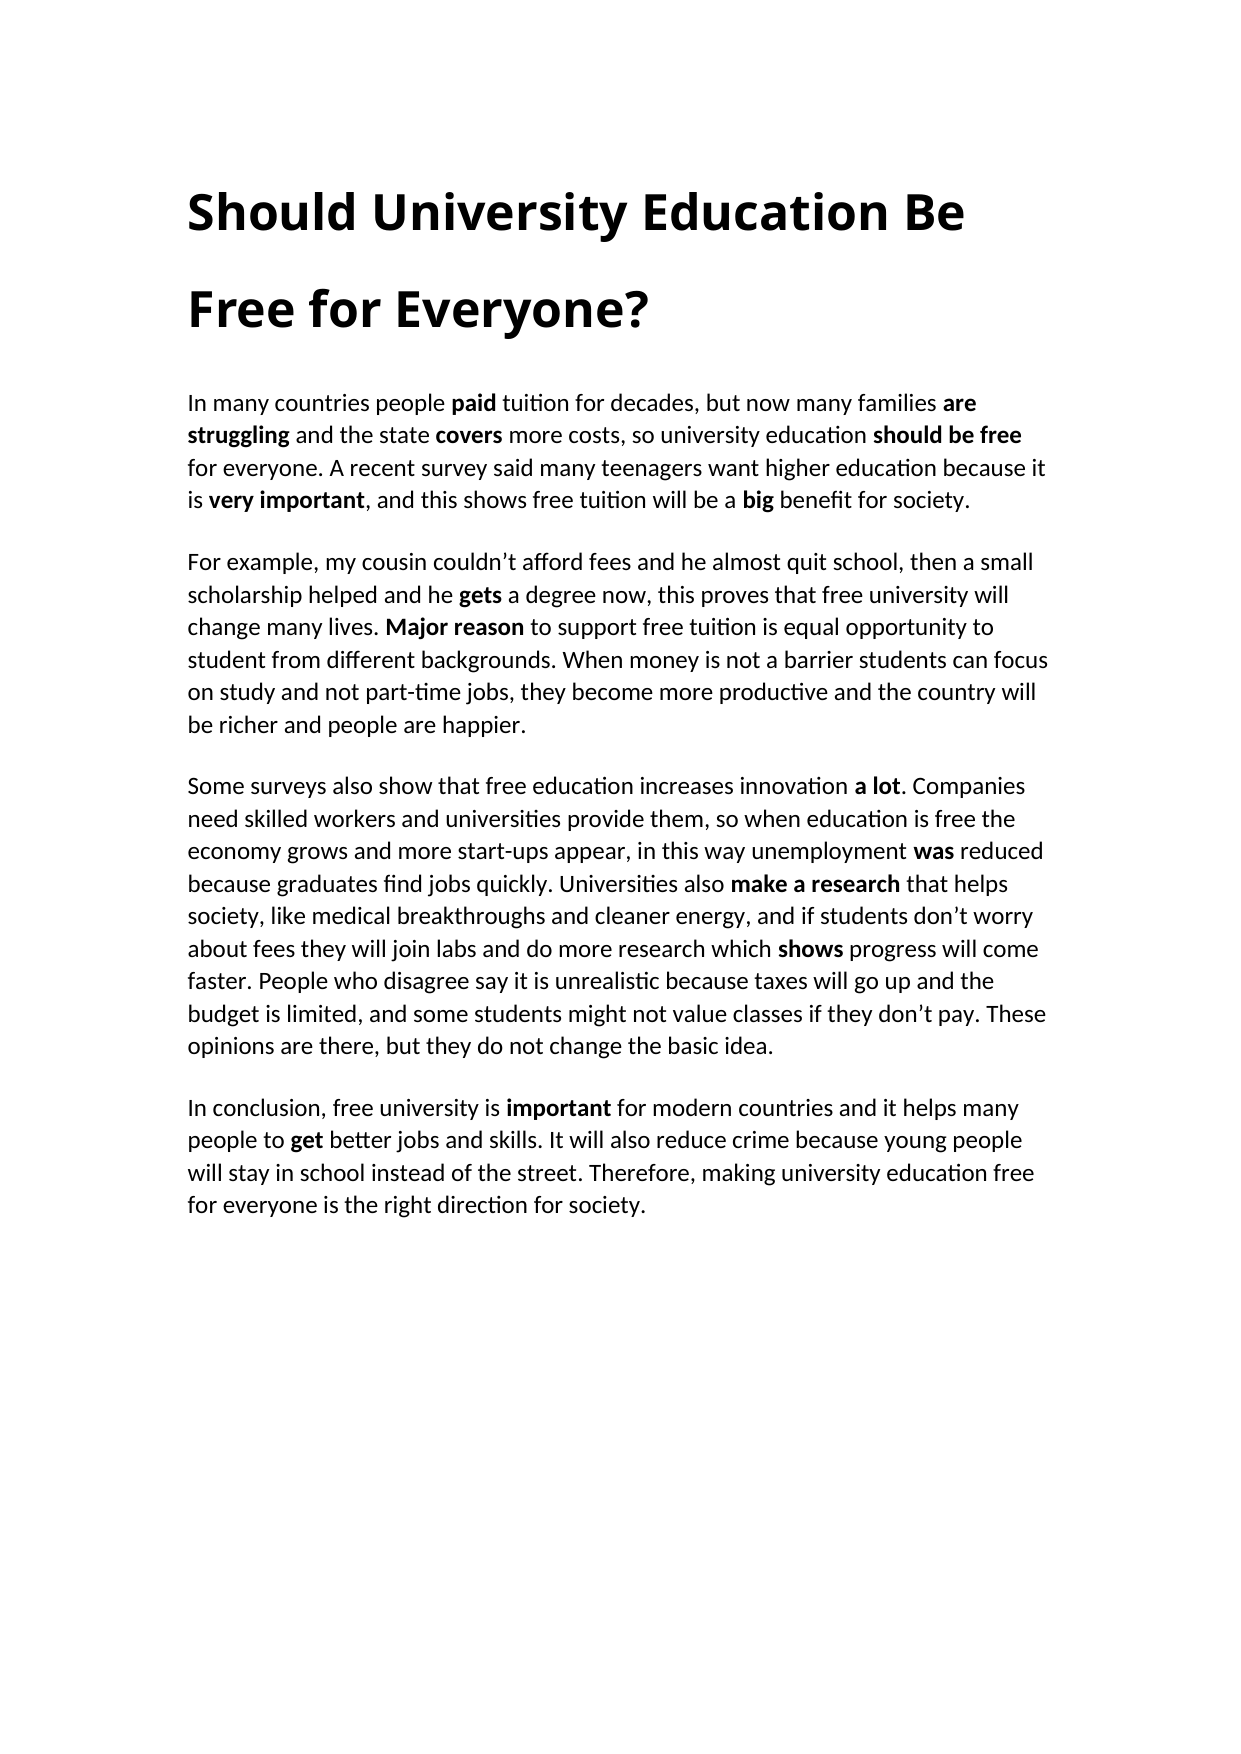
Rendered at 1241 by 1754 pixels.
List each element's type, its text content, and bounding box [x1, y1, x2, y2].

text Some surveys also show that free education increases innovation a lot. Companies need skilled workers and universities provide them, so when education is free the economy grows and more start-ups appear, in this way unemployment was reduced because graduates find jobs quickly. Universities also make a research that helps society, like medical breakthroughs and cleaner energy, and if students don’t worry about fees they will join labs and do more research which shows progress will come faster. People who disagree say it is unrealistic because taxes will go up and the budget is limited, and some students might not value classes if they don’t pay. These opinions are there, but they do not change the basic idea. [187, 769, 1053, 1062]
text In many countries people paid tuition for decades, but now many families are struggling and the state covers more costs, so university education should be free for everyone. A recent survey said many teenagers want higher education because it is very important, and this shows free tuition will be a big benefit for society. [187, 386, 1053, 516]
text For example, my cousin couldn’t afford fees and he almost quit school, then a small scholarship helped and he gets a degree now, this proves that free university will change many lives. Major reason to support free tuition is equal opportunity to student from different backgrounds. When money is not a barrier students can focus on study and not part-time jobs, they become more productive and the country will be richer and people are happier. [187, 545, 1053, 740]
subtitle Should University Education Be Free for Everyone? [187, 162, 1053, 357]
text In conclusion, free university is important for modern countries and it helps many people to get better jobs and skills. It will also reduce crime because young people will stay in school instead of the street. Therefore, making university education free for everyone is the right direction for society. [187, 1091, 1053, 1221]
